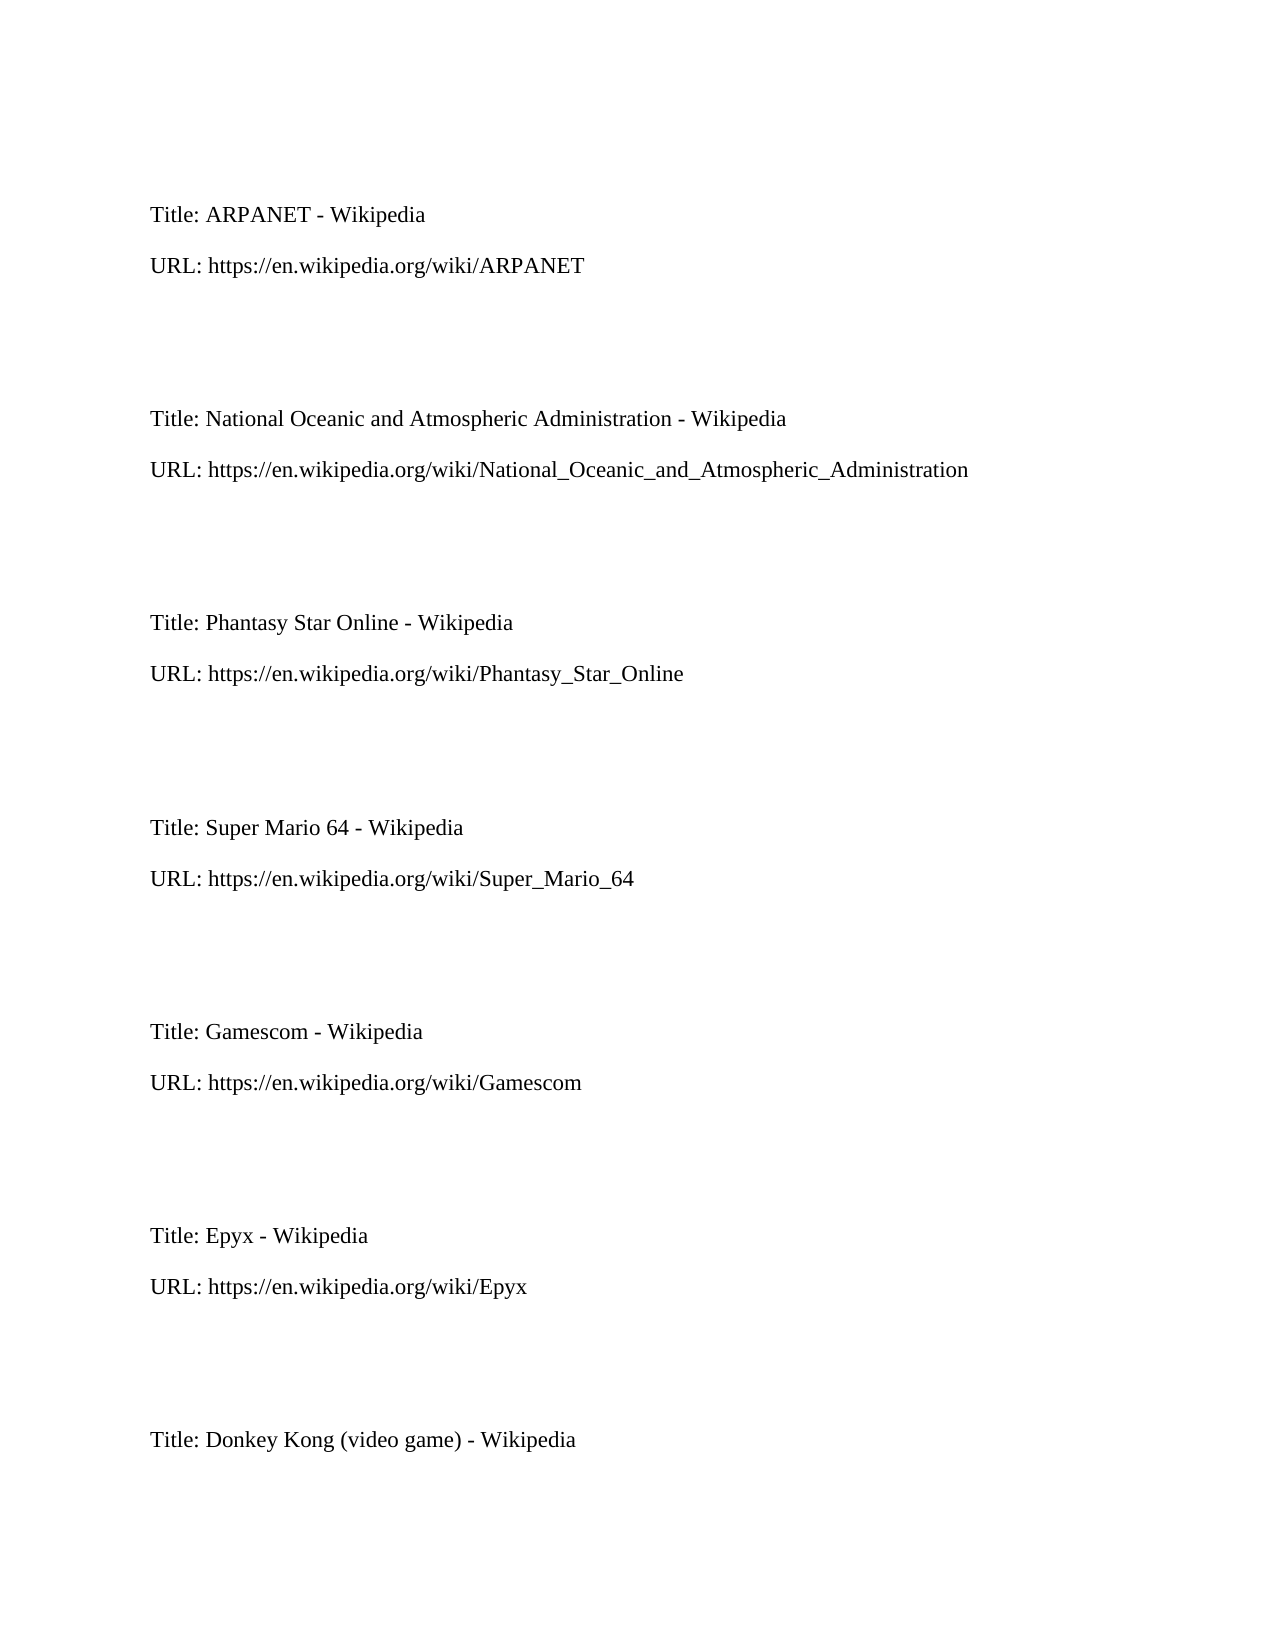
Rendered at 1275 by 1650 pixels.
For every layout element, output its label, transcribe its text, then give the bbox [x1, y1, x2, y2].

text URL: https://en.wikipedia.org/wiki/Phantasy_Star_Online [150, 660, 1125, 687]
text Title: National Oceanic and Atmospheric Administration - Wikipedia [150, 405, 1125, 432]
text URL: https://en.wikipedia.org/wiki/National_Oceanic_and_Atmospheric_Administration [150, 456, 1125, 483]
text URL: https://en.wikipedia.org/wiki/Epyx [150, 1273, 1125, 1299]
text URL: https://en.wikipedia.org/wiki/Gamescom [150, 1069, 1125, 1095]
text Title: Phantasy Star Online - Wikipedia [150, 609, 1125, 636]
text Title: Donkey Kong (video game) - Wikipedia [150, 1426, 1125, 1452]
text Title: ARPANET - Wikipedia [150, 201, 1125, 227]
text Title: Super Mario 64 - Wikipedia [150, 813, 1125, 840]
text Title: Epyx - Wikipedia [150, 1222, 1125, 1248]
text URL: https://en.wikipedia.org/wiki/Super_Mario_64 [150, 864, 1125, 891]
text URL: https://en.wikipedia.org/wiki/ARPANET [150, 252, 1125, 278]
text Title: Gamescom - Wikipedia [150, 1018, 1125, 1044]
